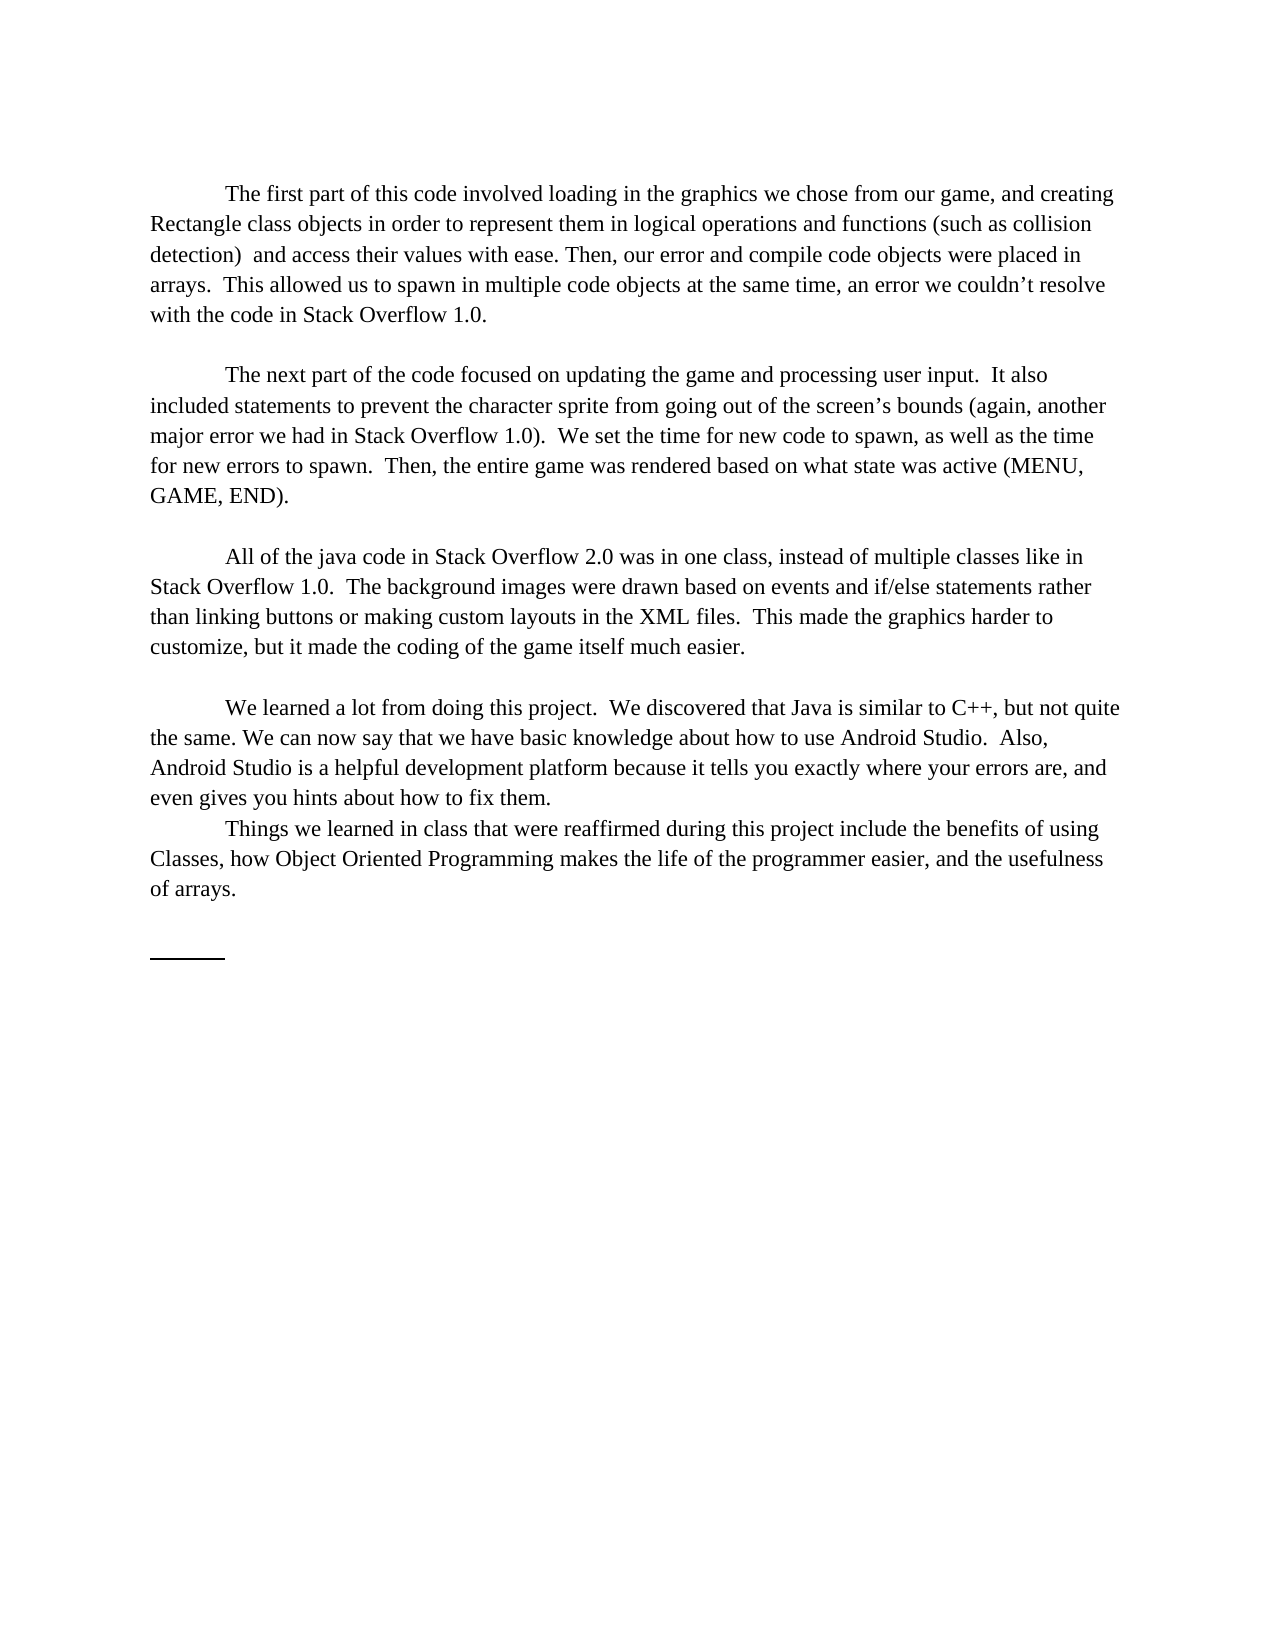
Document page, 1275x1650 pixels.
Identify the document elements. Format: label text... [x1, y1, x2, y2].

text We learned a lot from doing this project. We discovered that Java is similar to C++, but not quite the same. We can now say that we have basic knowledge about how to use Android Studio. Also, Android Studio is a helpful development platform because it tells you exactly where your errors are, and even gives you hints about how to fix them. [150, 694, 1125, 811]
text The first part of this code involved loading in the graphics we chose from our game, and creating Rectangle class objects in order to represent them in logical operations and functions (such as collision detection) and access their values with ease. Then, our error and compile code objects were placed in arrays. This allowed us to spawn in multiple code objects at the same time, an error we couldn’t resolve with the code in Stack Overflow 1.0. [150, 180, 1125, 327]
text Things we learned in class that were reaffirmed during this project include the benefits of using Classes, how Object Oriented Programming makes the life of the programmer easier, and the usefulness of arrays. [150, 814, 1125, 901]
text All of the java code in Stack Overflow 2.0 was in one class, instead of multiple classes like in Stack Overflow 1.0. The background images were drawn based on events and if/else statements rather than linking buttons or making custom layouts in the XML files. This made the graphics harder to customize, but it made the coding of the game itself much easier. [150, 543, 1125, 660]
text The next part of the code focused on updating the game and processing user input. It also included statements to prevent the character sprite from going out of the screen’s bounds (again, another major error we had in Stack Overflow 1.0). We set the time for new code to spawn, as well as the time for new errors to spawn. Then, the entire game was rendered based on what state was active (MENU, GAME, END). [150, 361, 1125, 509]
